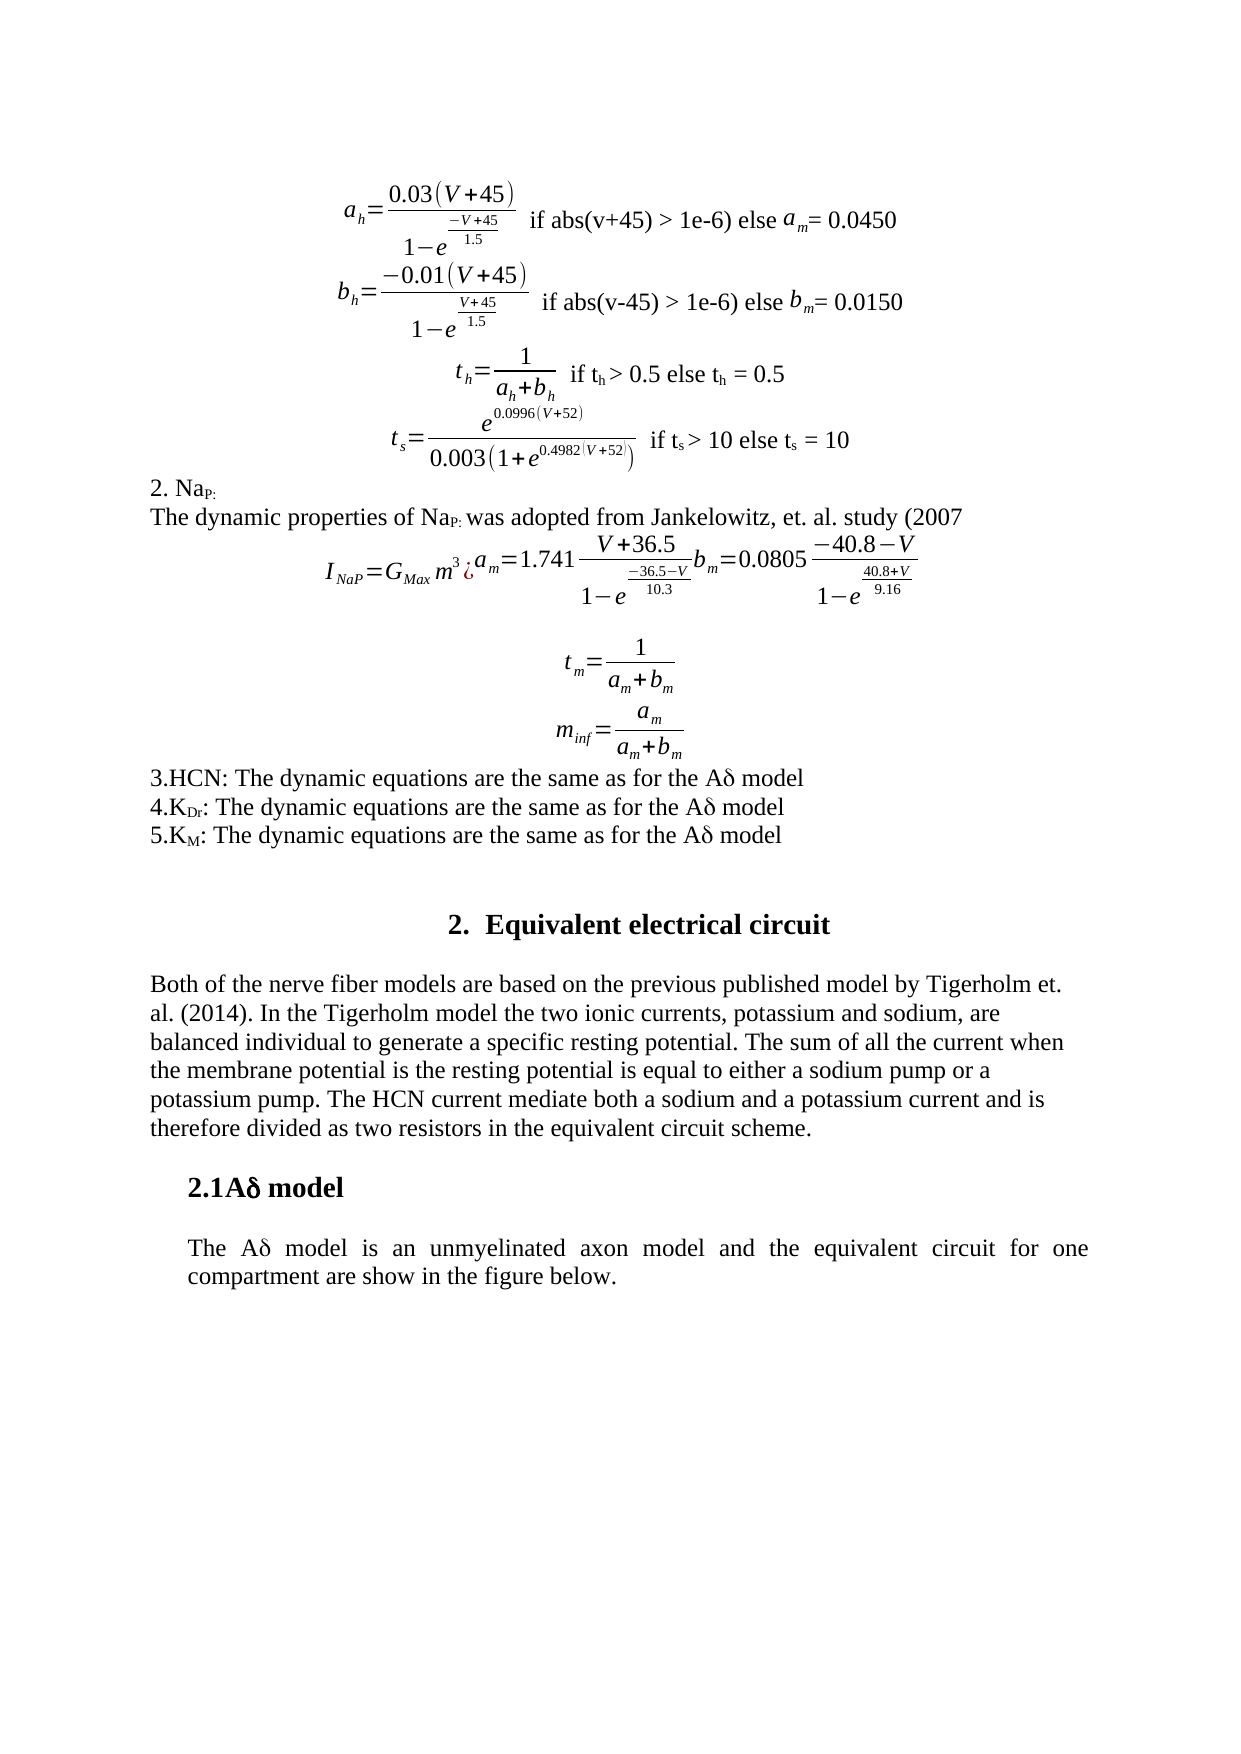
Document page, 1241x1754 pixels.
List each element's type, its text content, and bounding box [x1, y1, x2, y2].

text if th > 0.5 else th = 0.5 [150, 342, 1090, 405]
text The A model is an unmyelinated axon model and the equivalent circuit for one compartment are show in the figure below. [187, 1233, 1090, 1290]
text Both of the nerve fiber models are based on the previous published model by Tigerholm et. al. (2014). In the Tigerholm model the two ionic currents, potassium and sodium, are balanced individual to generate a specific resting potential. The sum of all the current when the membrane potential is the resting potential is equal to either a sodium pump or a potassium pump. The HCN current mediate both a sodium and a potassium current and is therefore divided as two resistors in the equivalent circuit scheme. [150, 969, 1090, 1142]
text 3.HCN: The dynamic equations are the same as for the A model [150, 763, 1090, 792]
list Equivalent electrical circuit [187, 907, 1090, 940]
text if abs(v-45) > 1e-6) else = 0.0150 [150, 261, 1090, 342]
text The dynamic properties of NaP: was adopted from Jankelowitz, et. al. study (2007 [150, 502, 1090, 531]
text 5.KM: The dynamic equations are the same as for the A model [150, 821, 1090, 849]
text if ts > 10 else ts = 10 [150, 405, 1090, 473]
list A model [187, 1170, 1090, 1204]
text 2. NaP: [150, 473, 1090, 502]
text if abs(v+45) > 1e-6) else = 0.0450 [150, 179, 1090, 261]
text 4.KDr: The dynamic equations are the same as for the A model [150, 792, 1090, 821]
